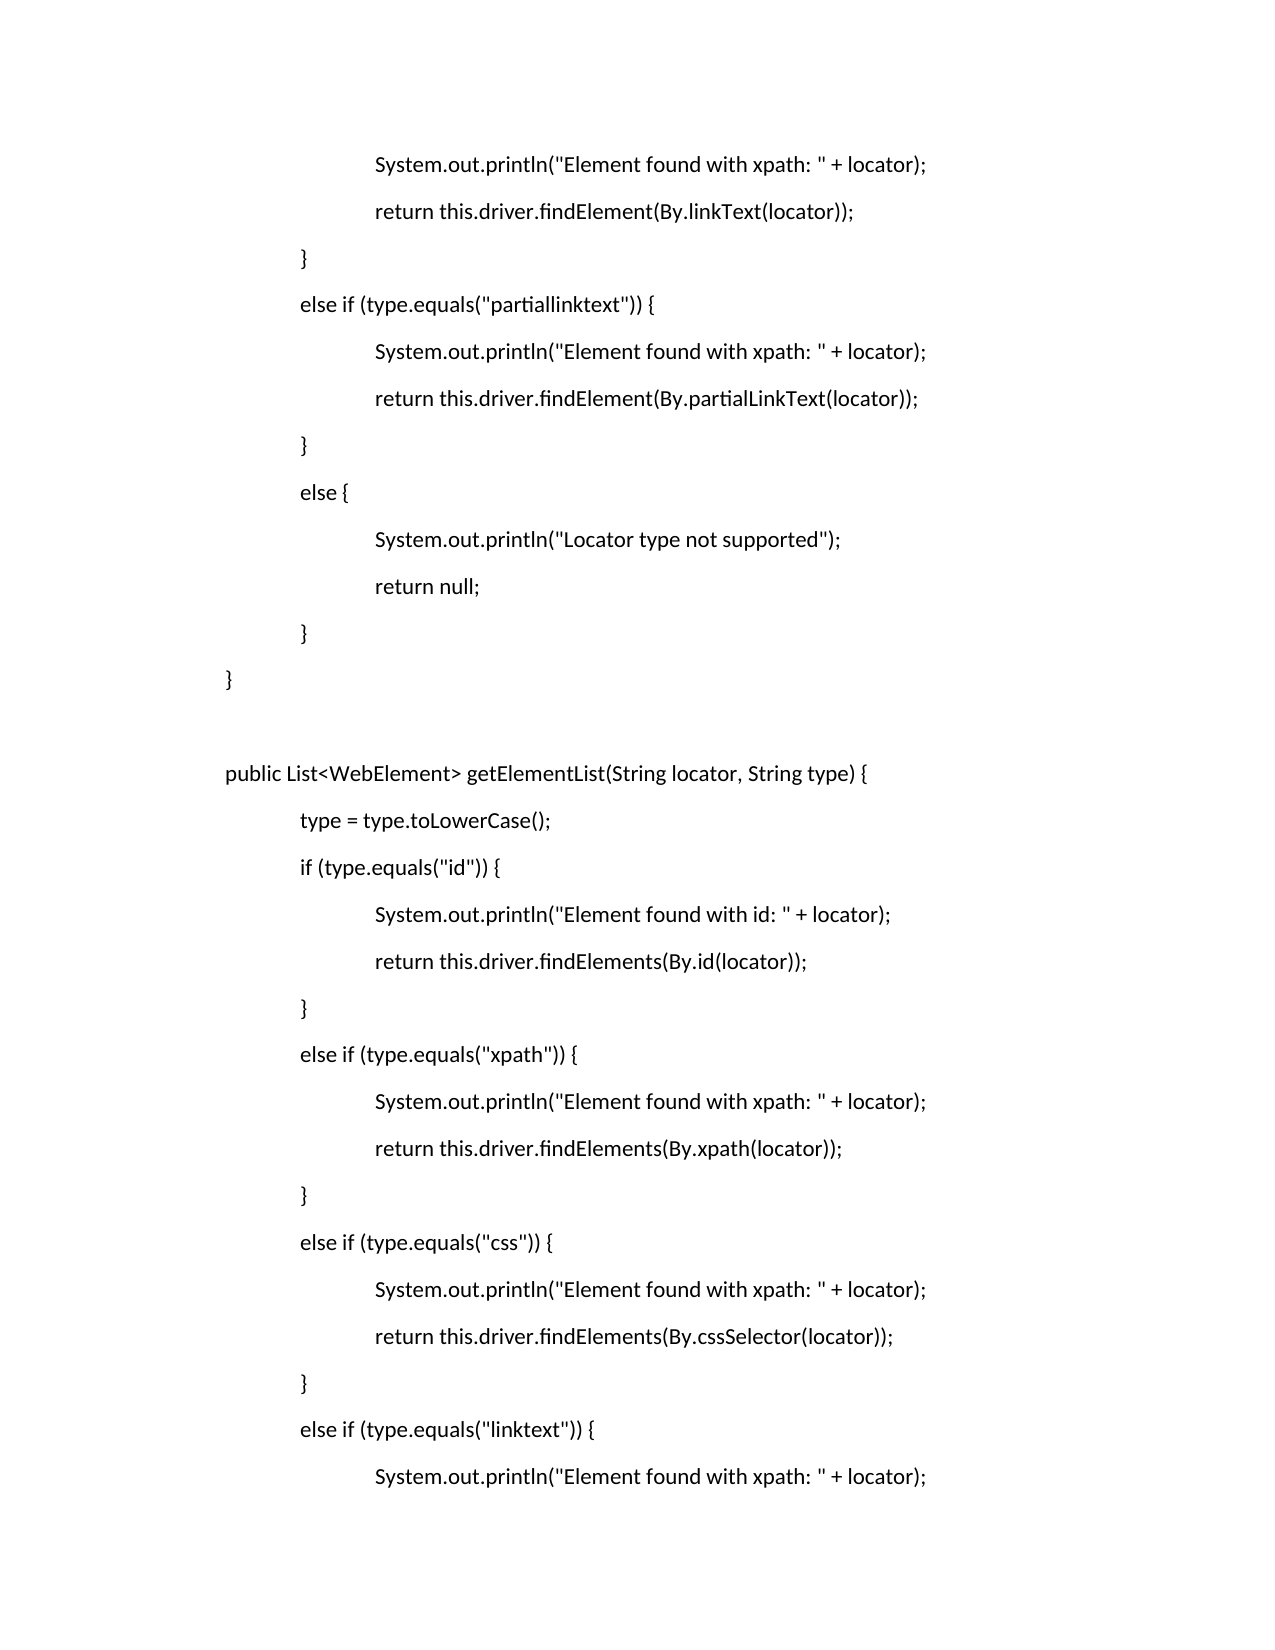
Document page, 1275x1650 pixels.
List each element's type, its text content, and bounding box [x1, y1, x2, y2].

text System.out.println("Element found with xpath: " + locator); [150, 337, 1125, 366]
text } [150, 431, 1125, 459]
text } [150, 619, 1125, 647]
text } [150, 244, 1125, 272]
text return null; [150, 572, 1125, 600]
text System.out.println("Locator type not supported"); [150, 525, 1125, 553]
text return this.driver.findElements(By.xpath(locator)); [150, 1134, 1125, 1162]
text return this.driver.findElements(By.cssSelector(locator)); [150, 1322, 1125, 1350]
text } [150, 666, 1125, 694]
text else if (type.equals("css")) { [150, 1228, 1125, 1256]
text public List<WebElement> getElementList(String locator, String type) { [150, 759, 1125, 787]
text if (type.equals("id")) { [150, 853, 1125, 881]
text else if (type.equals("partiallinktext")) { [150, 291, 1125, 319]
text System.out.println("Element found with xpath: " + locator); [150, 1087, 1125, 1116]
text else if (type.equals("xpath")) { [150, 1041, 1125, 1069]
text } [150, 994, 1125, 1022]
text type = type.toLowerCase(); [150, 806, 1125, 834]
text System.out.println("Element found with xpath: " + locator); [150, 150, 1125, 178]
text return this.driver.findElement(By.partialLinkText(locator)); [150, 384, 1125, 412]
text } [150, 1369, 1125, 1397]
text return this.driver.findElement(By.linkText(locator)); [150, 197, 1125, 225]
text System.out.println("Element found with xpath: " + locator); [150, 1275, 1125, 1303]
text return this.driver.findElements(By.id(locator)); [150, 947, 1125, 975]
text System.out.println("Element found with xpath: " + locator); [150, 1462, 1125, 1491]
text } [150, 1181, 1125, 1209]
text System.out.println("Element found with id: " + locator); [150, 900, 1125, 928]
text else { [150, 478, 1125, 506]
text else if (type.equals("linktext")) { [150, 1416, 1125, 1444]
